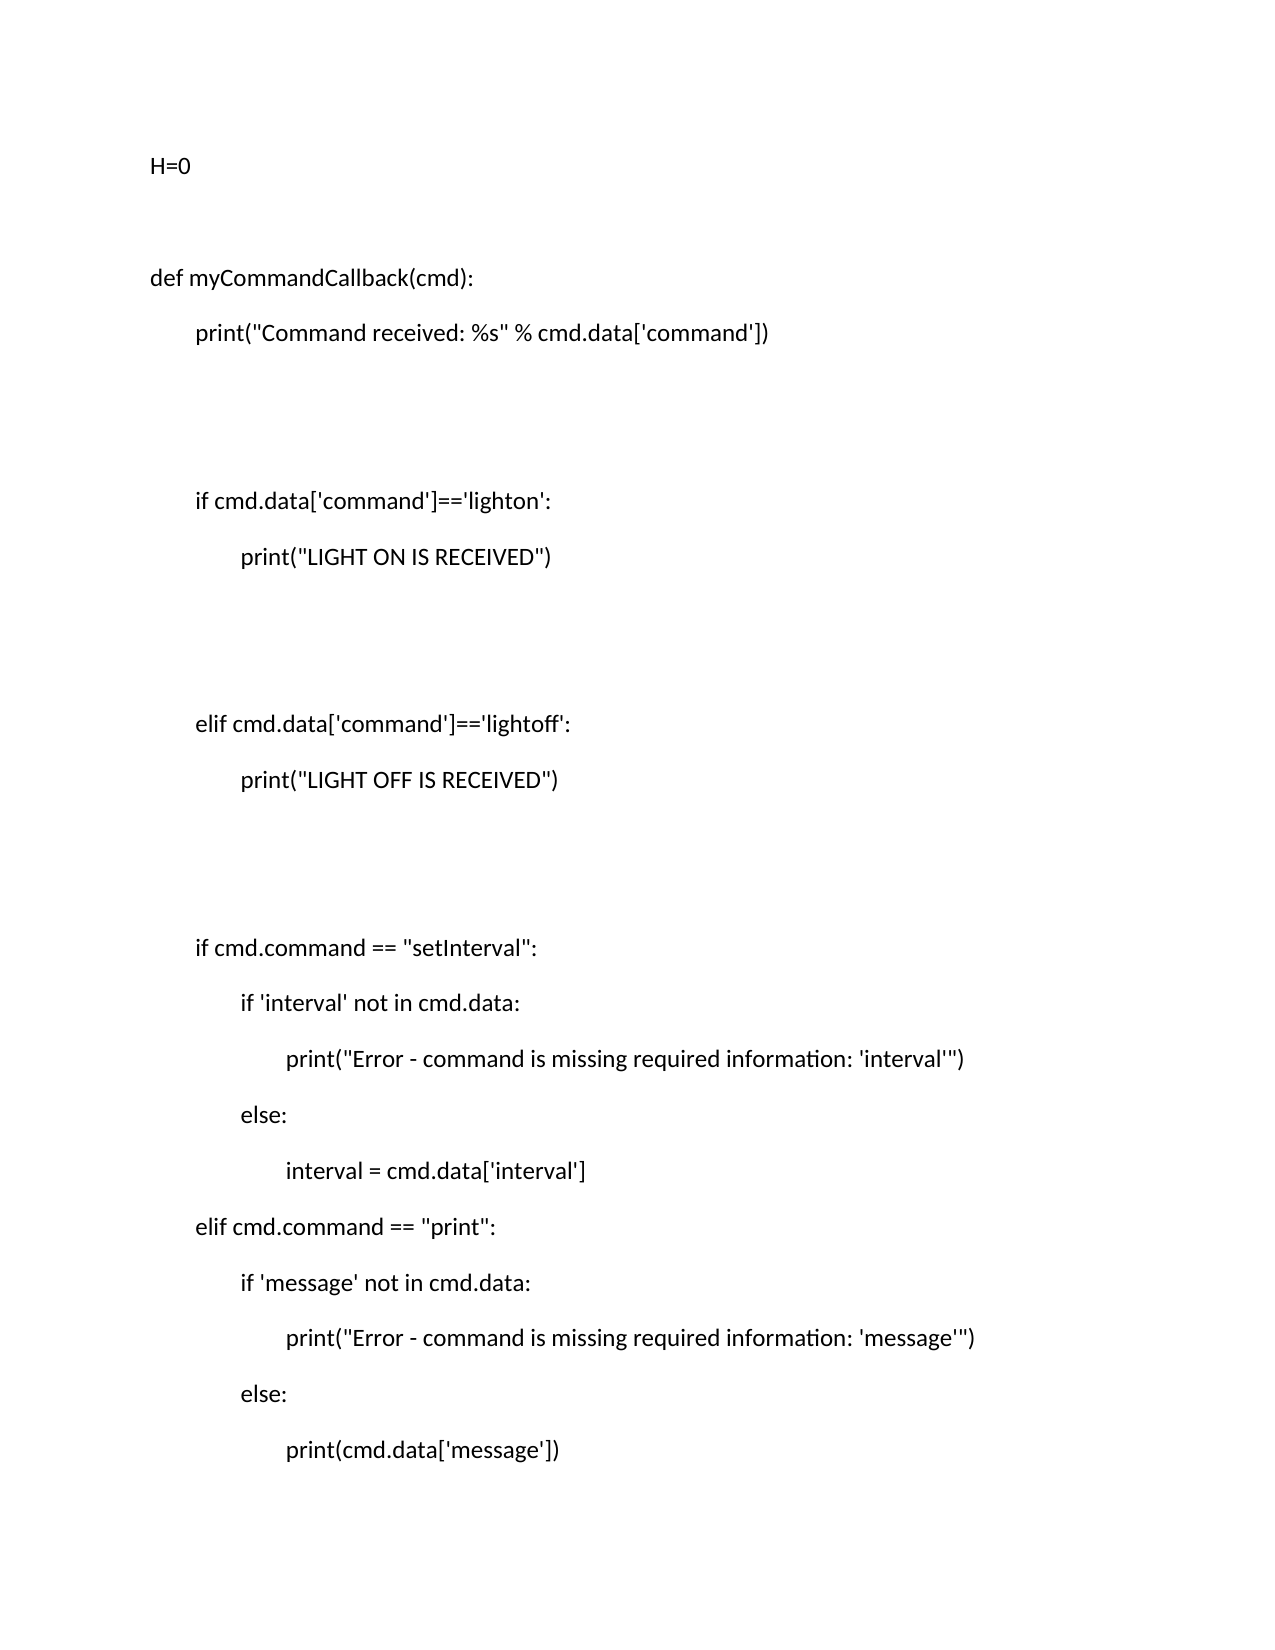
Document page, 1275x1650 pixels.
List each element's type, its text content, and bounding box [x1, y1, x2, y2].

text else: [150, 1378, 1125, 1409]
text H=0 [150, 150, 1125, 181]
text else: [150, 1099, 1125, 1130]
text print("Command received: %s" % cmd.data['command']) [150, 317, 1125, 348]
text print("Error - command is missing required information: 'message'") [150, 1322, 1125, 1353]
text print(cmd.data['message']) [150, 1434, 1125, 1465]
text if 'message' not in cmd.data: [150, 1267, 1125, 1297]
text if cmd.command == "setInterval": [150, 932, 1125, 962]
text print("LIGHT OFF IS RECEIVED") [150, 764, 1125, 795]
text if 'interval' not in cmd.data: [150, 987, 1125, 1018]
text def myCommandCallback(cmd): [150, 262, 1125, 292]
text print("LIGHT ON IS RECEIVED") [150, 541, 1125, 571]
text elif cmd.command == "print": [150, 1211, 1125, 1241]
text elif cmd.data['command']=='lightoff': [150, 708, 1125, 739]
text print("Error - command is missing required information: 'interval'") [150, 1043, 1125, 1074]
text if cmd.data['command']=='lighton': [150, 485, 1125, 516]
text interval = cmd.data['interval'] [150, 1155, 1125, 1186]
